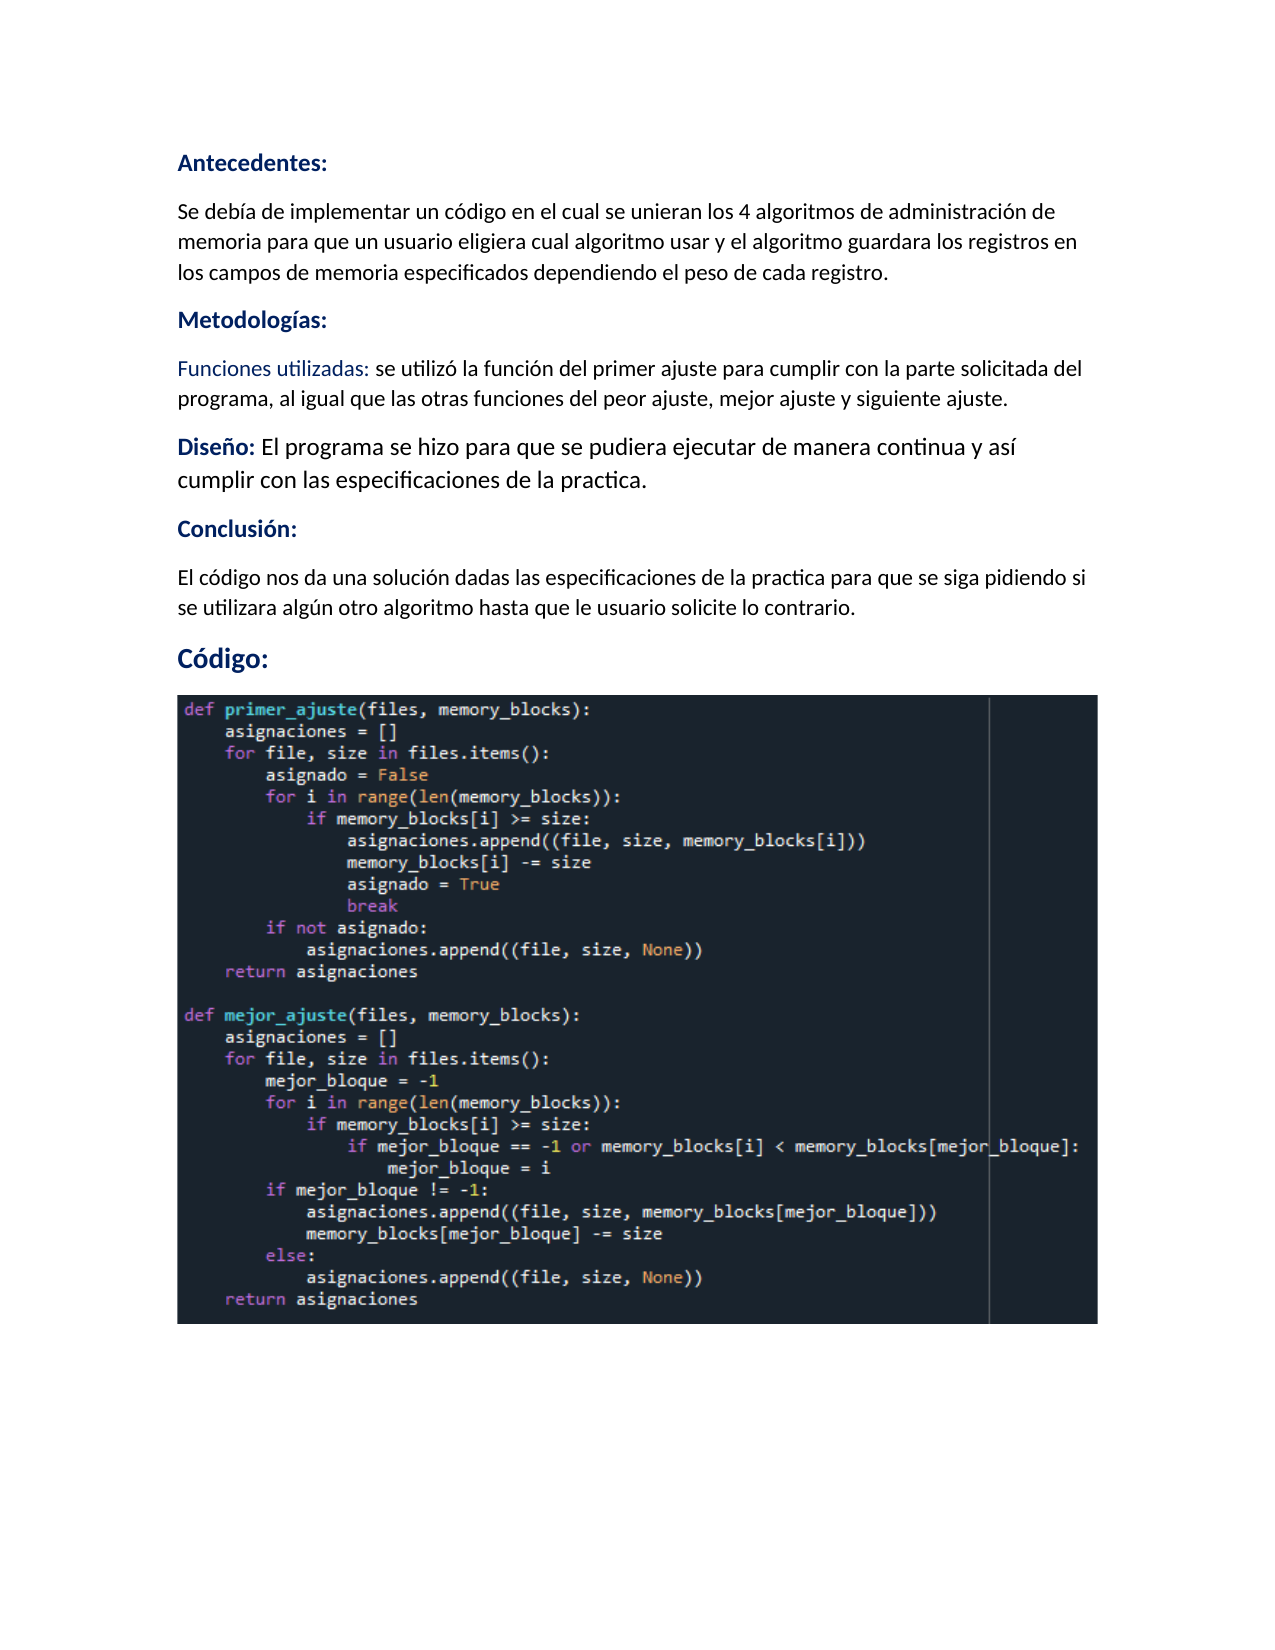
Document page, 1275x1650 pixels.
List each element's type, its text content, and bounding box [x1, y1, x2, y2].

text El código nos da una solución dadas las especificaciones de la practica para que se siga pidiendo si se utilizara algún otro algoritmo hasta que le usuario solicite lo contrario. [177, 563, 1098, 621]
text Diseño: El programa se hizo para que se pudiera ejecutar de manera continua y así cumplir con las especificaciones de la practica. [177, 431, 1098, 494]
text Código: [177, 640, 1098, 676]
text Antecedentes: [177, 148, 1098, 178]
text Conclusión: [177, 514, 1098, 544]
text Funciones utilizadas: se utilizó la función del primer ajuste para cumplir con la parte solicitada del programa, al igual que las otras funciones del peor ajuste, mejor ajuste y siguiente ajuste. [177, 354, 1098, 412]
picture [177, 695, 1098, 1324]
text Se debía de implementar un código en el cual se unieran los 4 algoritmos de administración de memoria para que un usuario eligiera cual algoritmo usar y el algoritmo guardara los registros en los campos de memoria especificados dependiendo el peso de cada registro. [177, 197, 1098, 286]
text Metodologías: [177, 304, 1098, 335]
